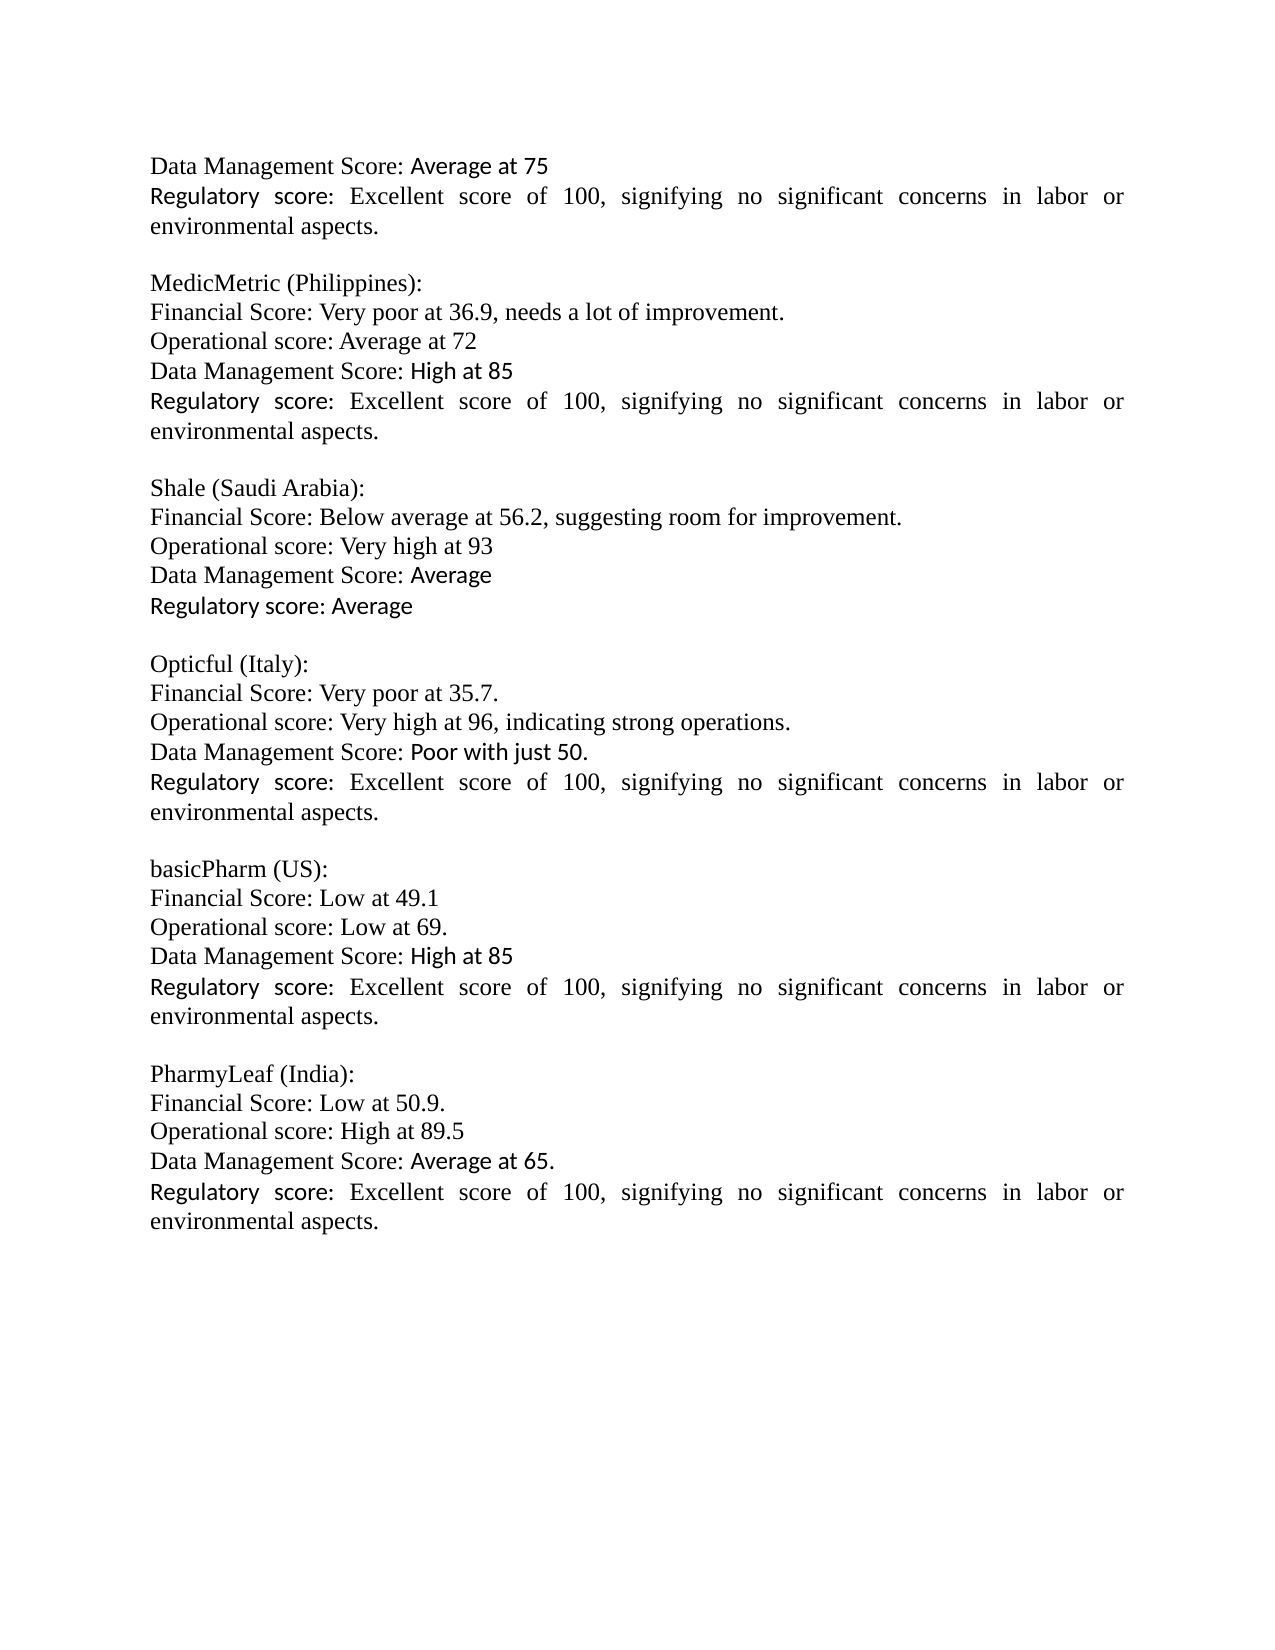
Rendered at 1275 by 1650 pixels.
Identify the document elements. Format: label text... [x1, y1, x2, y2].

text MedicMetric (Philippines): [150, 268, 1125, 297]
text Regulatory score: Average [150, 590, 1125, 621]
text Operational score: Low at 69. [150, 912, 1125, 940]
text Financial Score: Low at 49.1 [150, 883, 1125, 912]
text Operational score: Very high at 93 [150, 531, 1125, 559]
text Data Management Score: Average at 65. [150, 1145, 1125, 1176]
text Operational score: High at 89.5 [150, 1116, 1125, 1145]
text basicPharm (US): [150, 854, 1125, 883]
text Opticful (Italy): [150, 649, 1125, 678]
text Data Management Score: Average [150, 559, 1125, 590]
text Data Management Score: Poor with just 50. [150, 736, 1125, 766]
text PharmyLeaf (India): [150, 1059, 1125, 1088]
text Financial Score: Very poor at 36.9, needs a lot of improvement. [150, 297, 1125, 326]
text Data Management Score: Average at 75 [150, 150, 1125, 181]
text Data Management Score: High at 85 [150, 940, 1125, 971]
text Regulatory score: Excellent score of 100, signifying no significant concerns in labor or environmental aspects. [150, 1176, 1125, 1235]
text Regulatory score: Excellent score of 100, signifying no significant concerns in labor or environmental aspects. [150, 385, 1125, 444]
text Regulatory score: Excellent score of 100, signifying no significant concerns in labor or environmental aspects. [150, 971, 1125, 1030]
text Data Management Score: High at 85 [150, 355, 1125, 385]
text Regulatory score: Excellent score of 100, signifying no significant concerns in labor or environmental aspects. [150, 766, 1125, 825]
text Financial Score: Very poor at 35.7. [150, 678, 1125, 707]
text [150, 181, 1125, 240]
text Operational score: Average at 72 [150, 326, 1125, 355]
text Operational score: Very high at 96, indicating strong operations. [150, 707, 1125, 736]
text Financial Score: Low at 50.9. [150, 1088, 1125, 1116]
text Financial Score: Below average at 56.2, suggesting room for improvement. [150, 502, 1125, 531]
text Shale (Saudi Arabia): [150, 473, 1125, 502]
